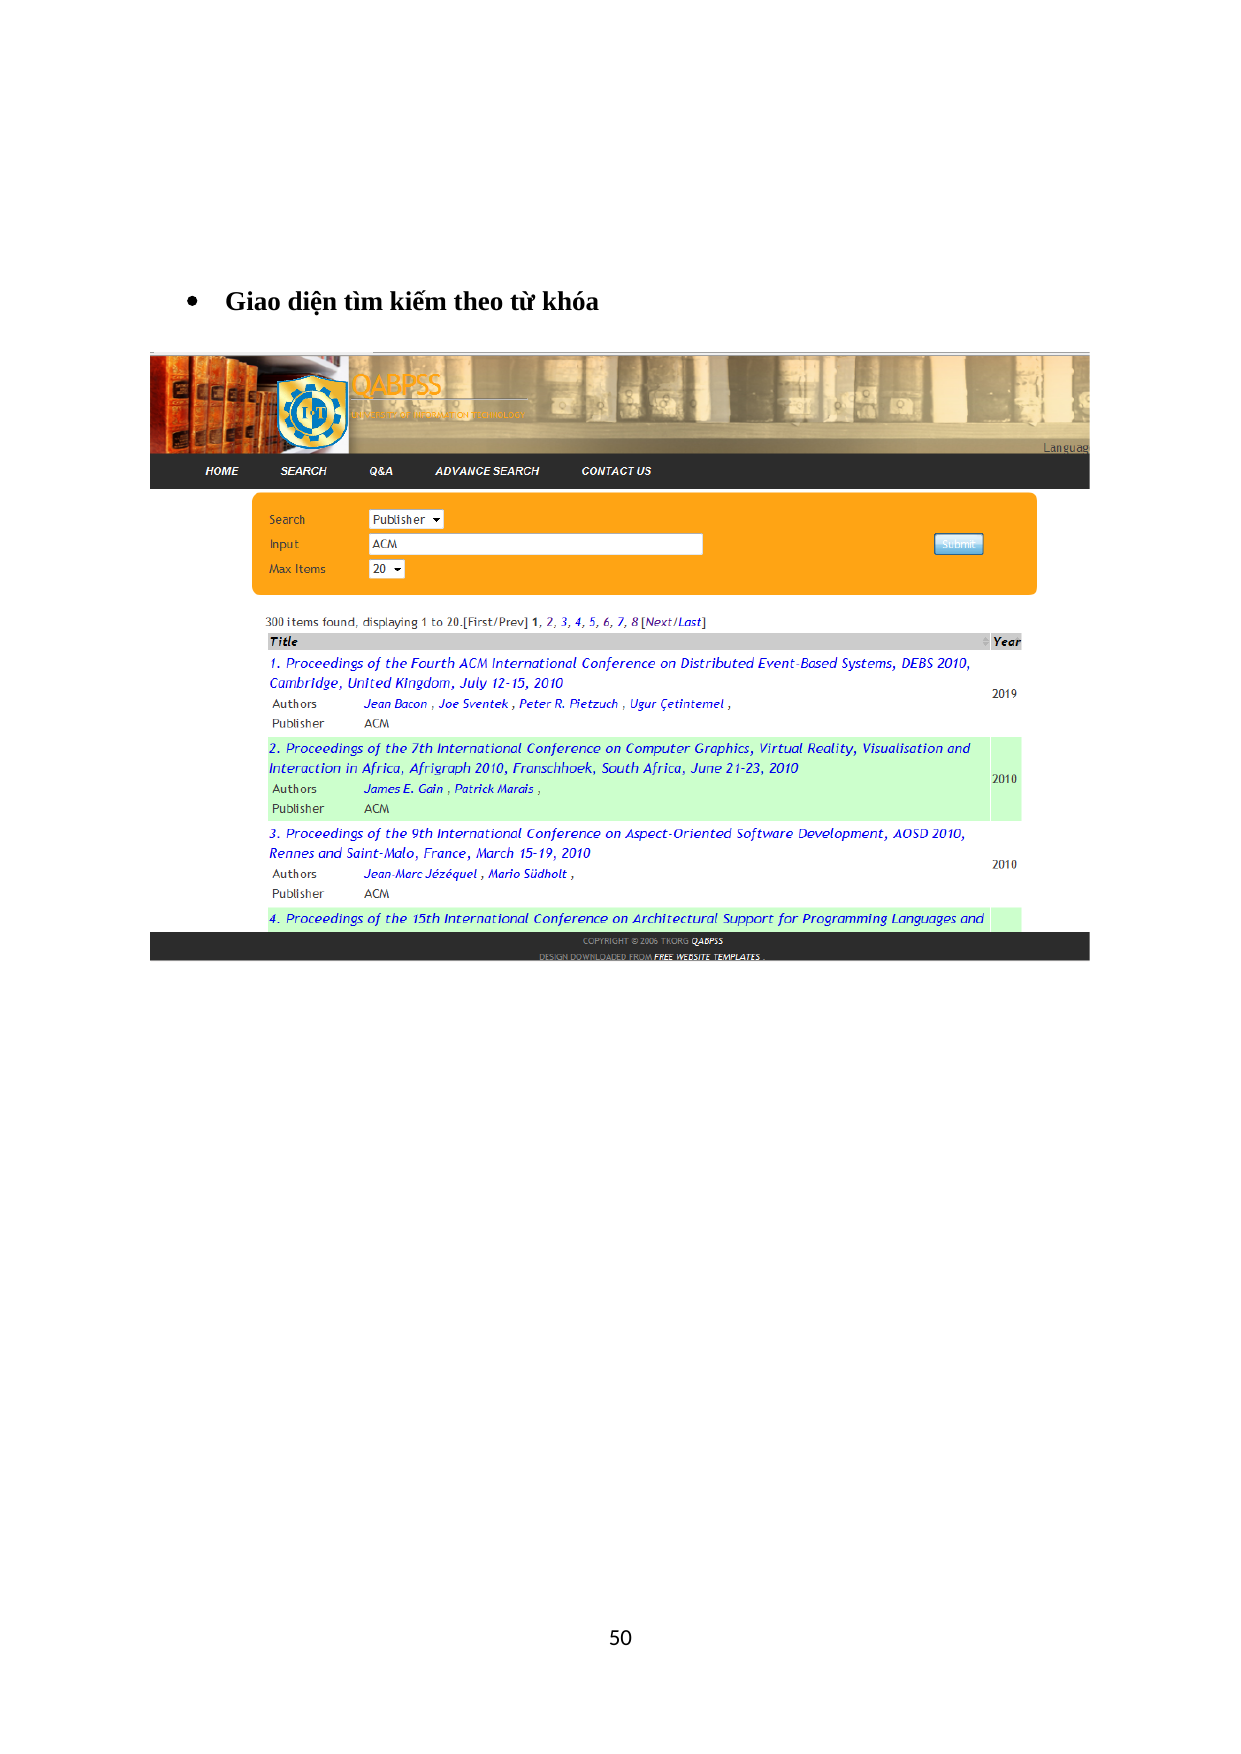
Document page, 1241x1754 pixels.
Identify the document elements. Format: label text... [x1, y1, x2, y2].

picture [150, 352, 1090, 962]
list Giao diện tìm kiếm theo từ khóa [187, 285, 1090, 316]
